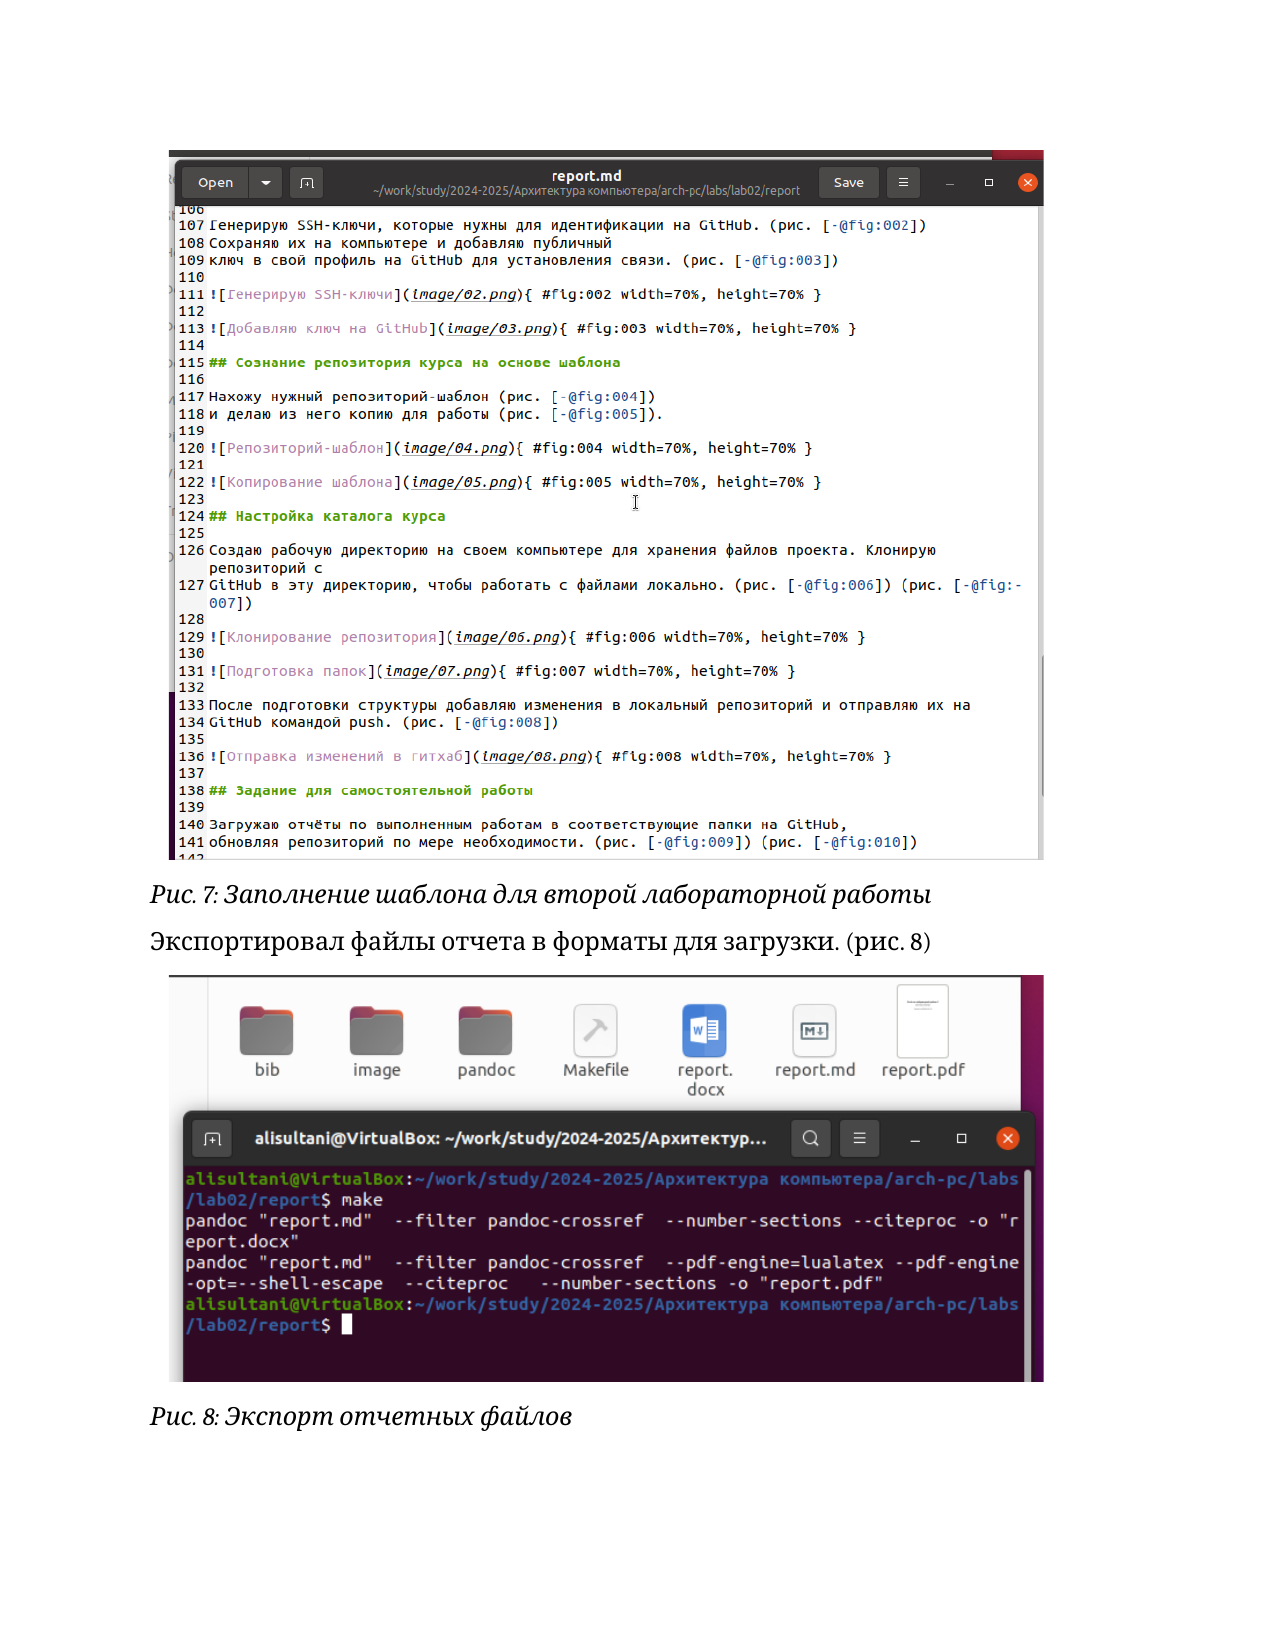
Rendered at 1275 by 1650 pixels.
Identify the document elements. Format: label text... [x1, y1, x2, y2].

picture [168, 150, 1044, 860]
text Рис. 8: Экспорт отчетных файлов [150, 1403, 1125, 1432]
picture [168, 975, 1044, 1382]
text Рис. 7: Заполнение шаблона для второй лабораторной работы [150, 881, 1125, 909]
text Экспортировал файлы отчета в форматы для загрузки. (рис. 8) [150, 928, 1125, 957]
